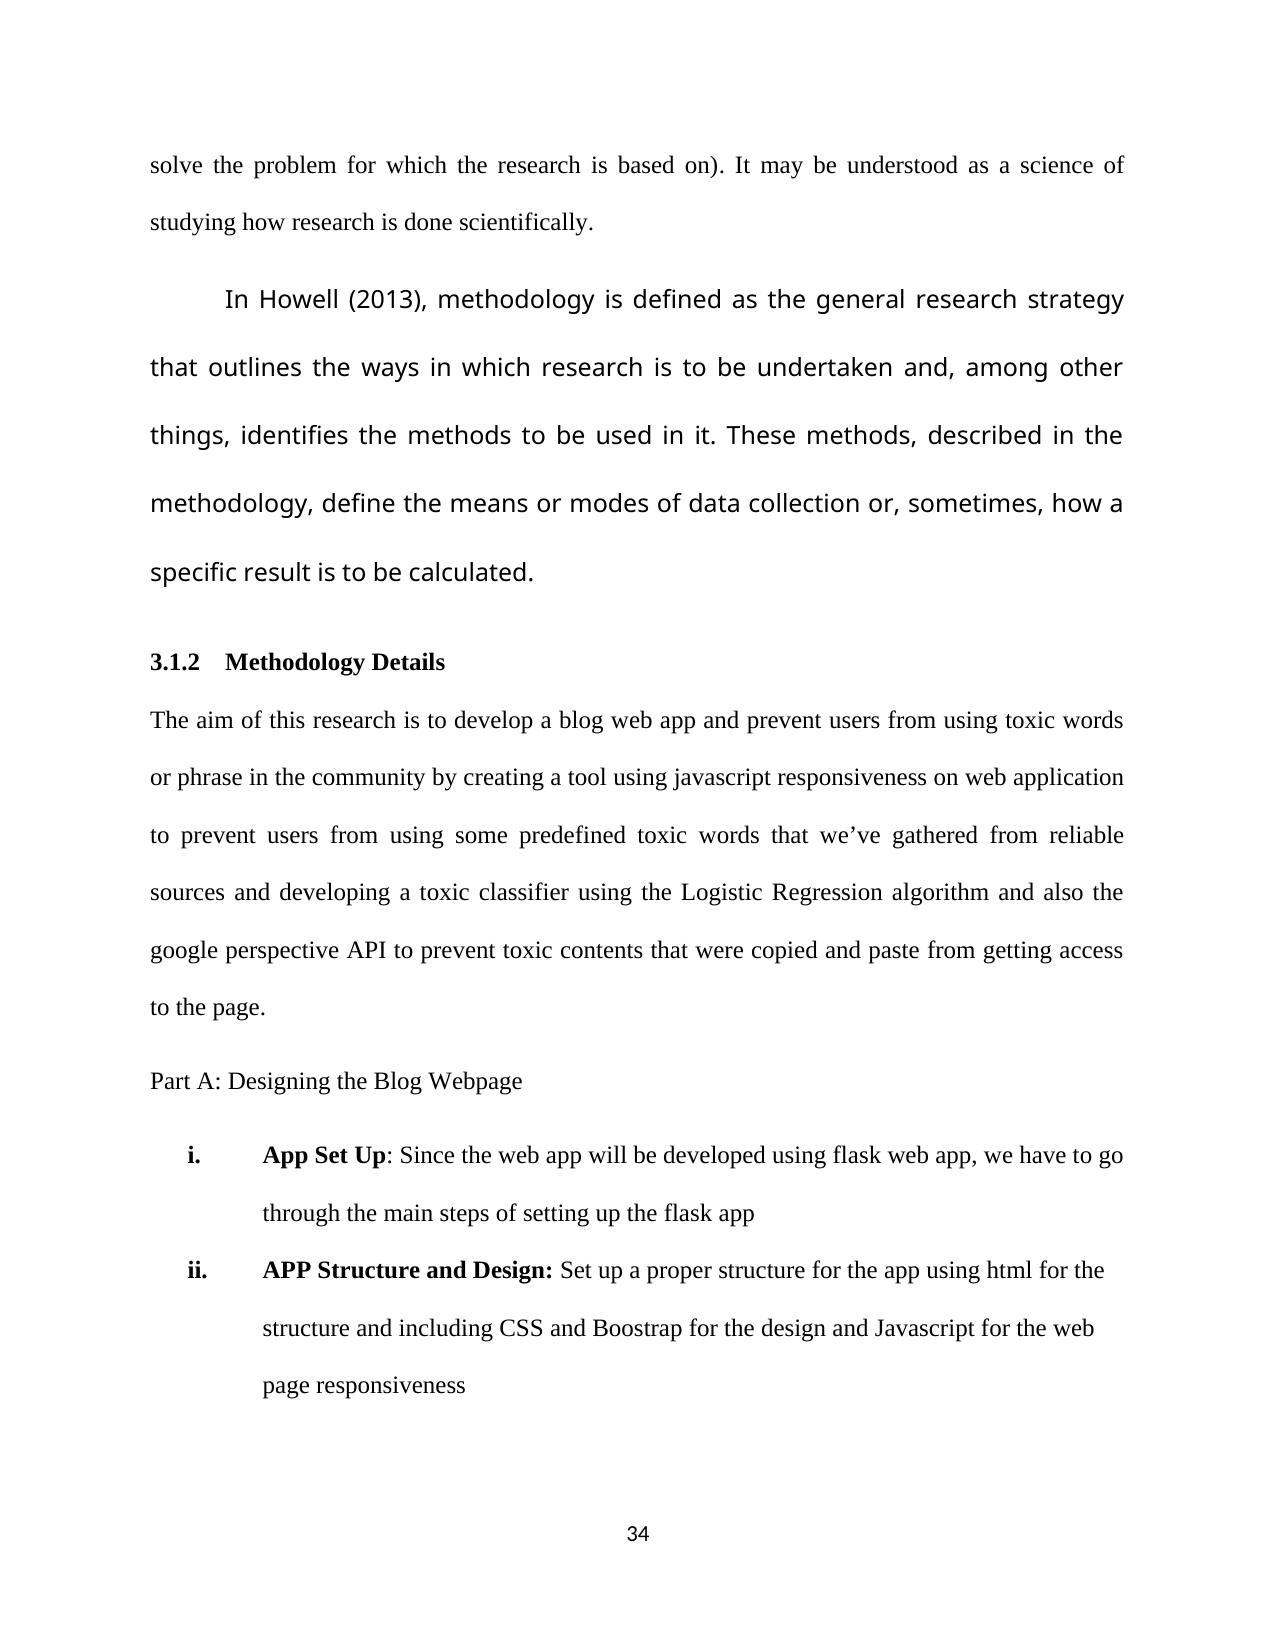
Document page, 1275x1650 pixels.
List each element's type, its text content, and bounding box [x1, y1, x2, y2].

list APP Structure and Design: Set up a proper structure for the app using html for the structure and including CSS and Boostrap for the design and Javascript for the web page responsiveness [187, 1256, 1125, 1399]
text In Howell (2013), methodology is defined as the general research strategy that outlines the ways in which research is to be undertaken and, among other things, identifies the methods to be used in it. These methods, described in the methodology, define the means or modes of data collection or, sometimes, how a specific result is to be calculated. [150, 282, 1125, 588]
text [150, 150, 1125, 236]
list App Set Up: Since the web app will be developed using flask web app, we have to go through the main steps of setting up the flask app [187, 1141, 1125, 1227]
subtitle 3.1.2 Methodology Details [150, 647, 1125, 676]
text Part A: Designing the Blog Webpage [150, 1066, 1125, 1095]
text The aim of this research is to develop a blog web app and prevent users from using toxic words or phrase in the community by creating a tool using javascript responsiveness on web application to prevent users from using some predefined toxic words that we’ve gathered from reliable sources and developing a toxic classifier using the Logistic Regression algorithm and also the google perspective API to prevent toxic contents that were copied and paste from getting access to the page. [150, 705, 1125, 1021]
